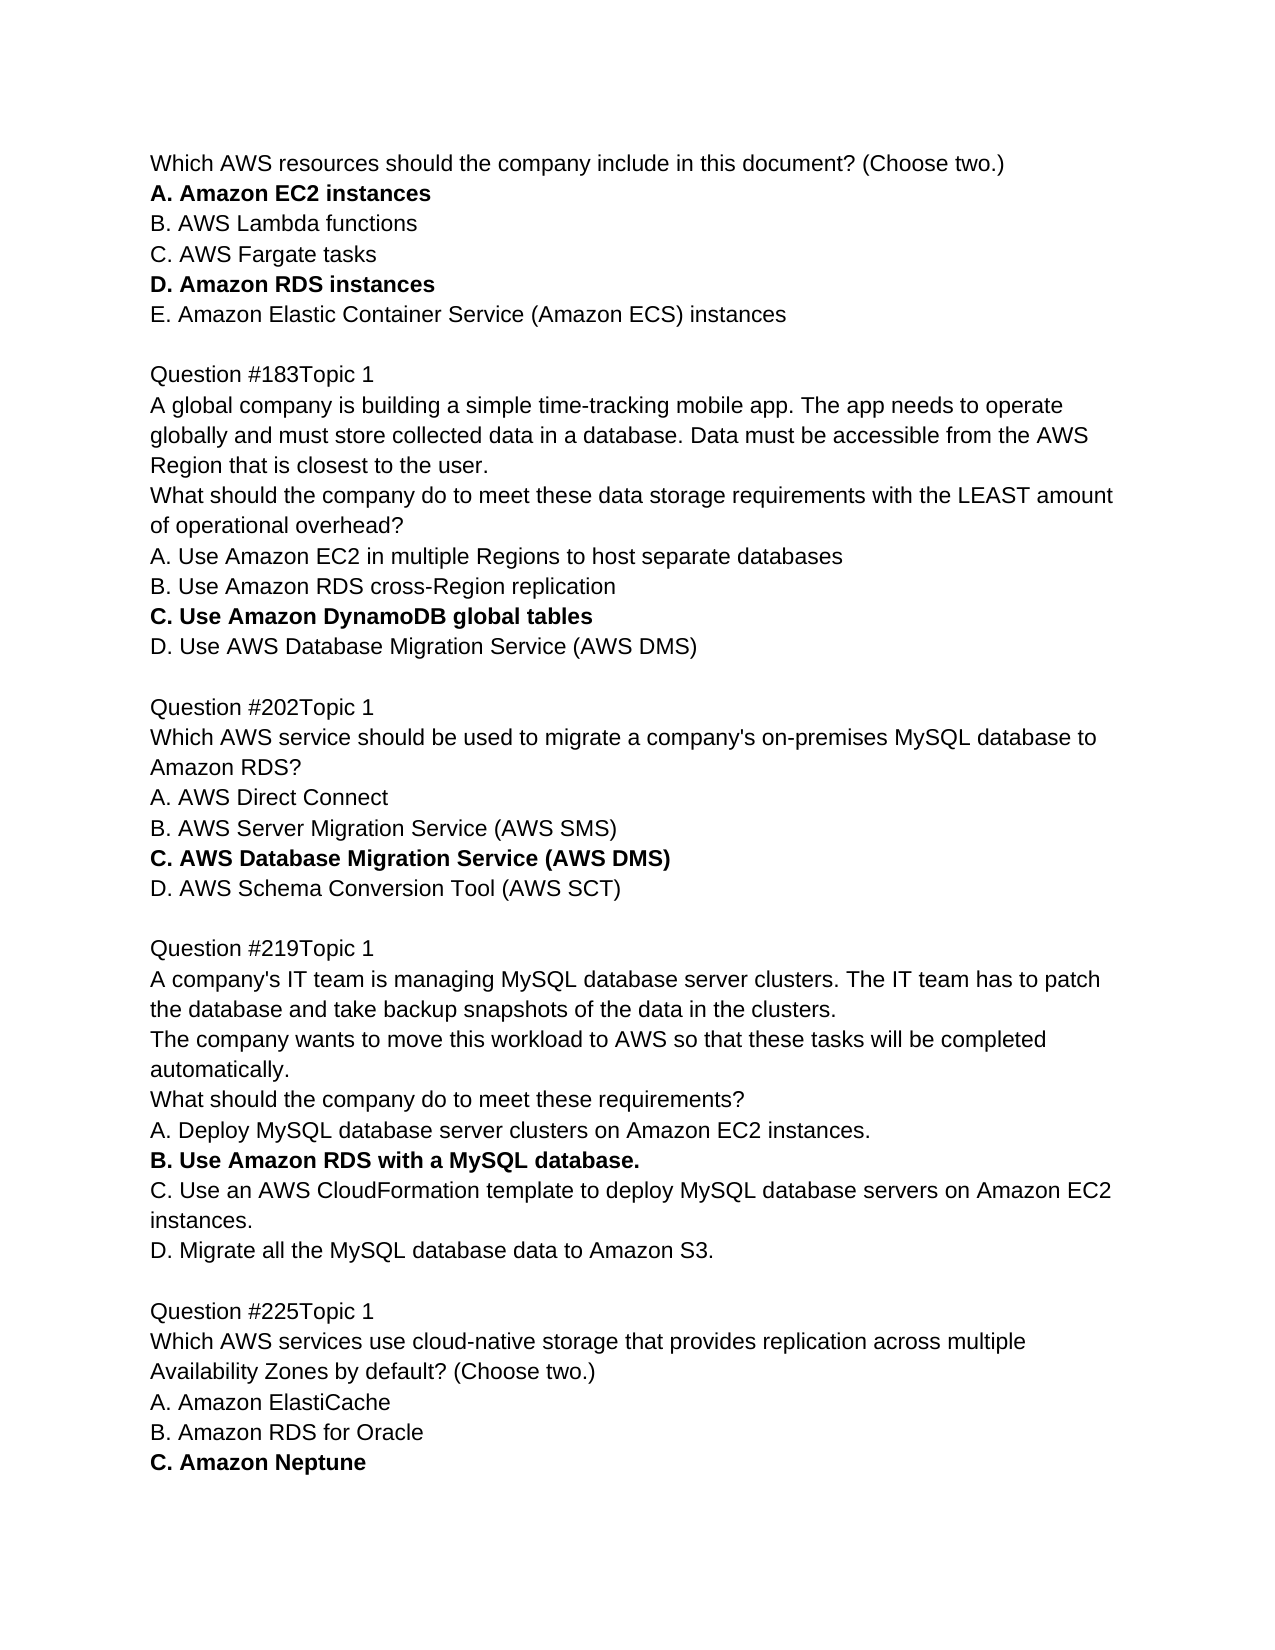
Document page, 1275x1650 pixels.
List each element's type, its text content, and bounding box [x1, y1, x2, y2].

text What should the company do to meet these requirements? [150, 1086, 1125, 1113]
text A company's IT team is managing MySQL database server clusters. The IT team has to patch the database and take backup snapshots of the data in the clusters. [150, 966, 1125, 1022]
text C. Amazon Neptune [150, 1449, 1125, 1475]
text A. Use Amazon EC2 in multiple Regions to host separate databases [150, 543, 1125, 569]
text B. AWS Server Migration Service (AWS SMS) [150, 814, 1125, 841]
text D. Use AWS Database Migration Service (AWS DMS) [150, 633, 1125, 660]
text A. Deploy MySQL database server clusters on Amazon EC2 instances. [150, 1117, 1125, 1143]
text A. Amazon EC2 instances [150, 180, 1125, 207]
text D. Migrate all the MySQL database data to Amazon S3. [150, 1237, 1125, 1264]
text Which AWS services use cloud-native storage that provides replication across multiple Availability Zones by default? (Choose two.) [150, 1328, 1125, 1385]
text A. AWS Direct Connect [150, 784, 1125, 811]
text A. Amazon ElastiCache [150, 1388, 1125, 1415]
text C. Use an AWS CloudFormation template to deploy MySQL database servers on Amazon EC2 instances. [150, 1177, 1125, 1234]
text Question #202Topic 1 [150, 694, 1125, 720]
text B. Use Amazon RDS with a MySQL database. [150, 1147, 1125, 1173]
text Question #219Topic 1 [150, 935, 1125, 962]
text B. Amazon RDS for Oracle [150, 1419, 1125, 1445]
text B. Use Amazon RDS cross-Region replication [150, 573, 1125, 599]
text D. AWS Schema Conversion Tool (AWS SCT) [150, 875, 1125, 901]
text C. Use Amazon DynamoDB global tables [150, 603, 1125, 629]
text E. Amazon Elastic Container Service (Amazon ECS) instances [150, 301, 1125, 327]
text C. AWS Database Migration Service (AWS DMS) [150, 845, 1125, 871]
text Which AWS resources should the company include in this document? (Choose two.) [150, 150, 1125, 176]
text Question #183Topic 1 [150, 361, 1125, 388]
text What should the company do to meet these data storage requirements with the LEAST amount of operational overhead? [150, 482, 1125, 539]
text The company wants to move this workload to AWS so that these tasks will be completed automatically. [150, 1026, 1125, 1083]
text D. Amazon RDS instances [150, 271, 1125, 297]
text A global company is building a simple time-tracking mobile app. The app needs to operate globally and must store collected data in a database. Data must be accessible from the AWS Region that is closest to the user. [150, 392, 1125, 478]
text Question #225Topic 1 [150, 1298, 1125, 1324]
text C. AWS Fargate tasks [150, 241, 1125, 267]
text Which AWS service should be used to migrate a company's on-premises MySQL database to Amazon RDS? [150, 724, 1125, 781]
text B. AWS Lambda functions [150, 210, 1125, 237]
